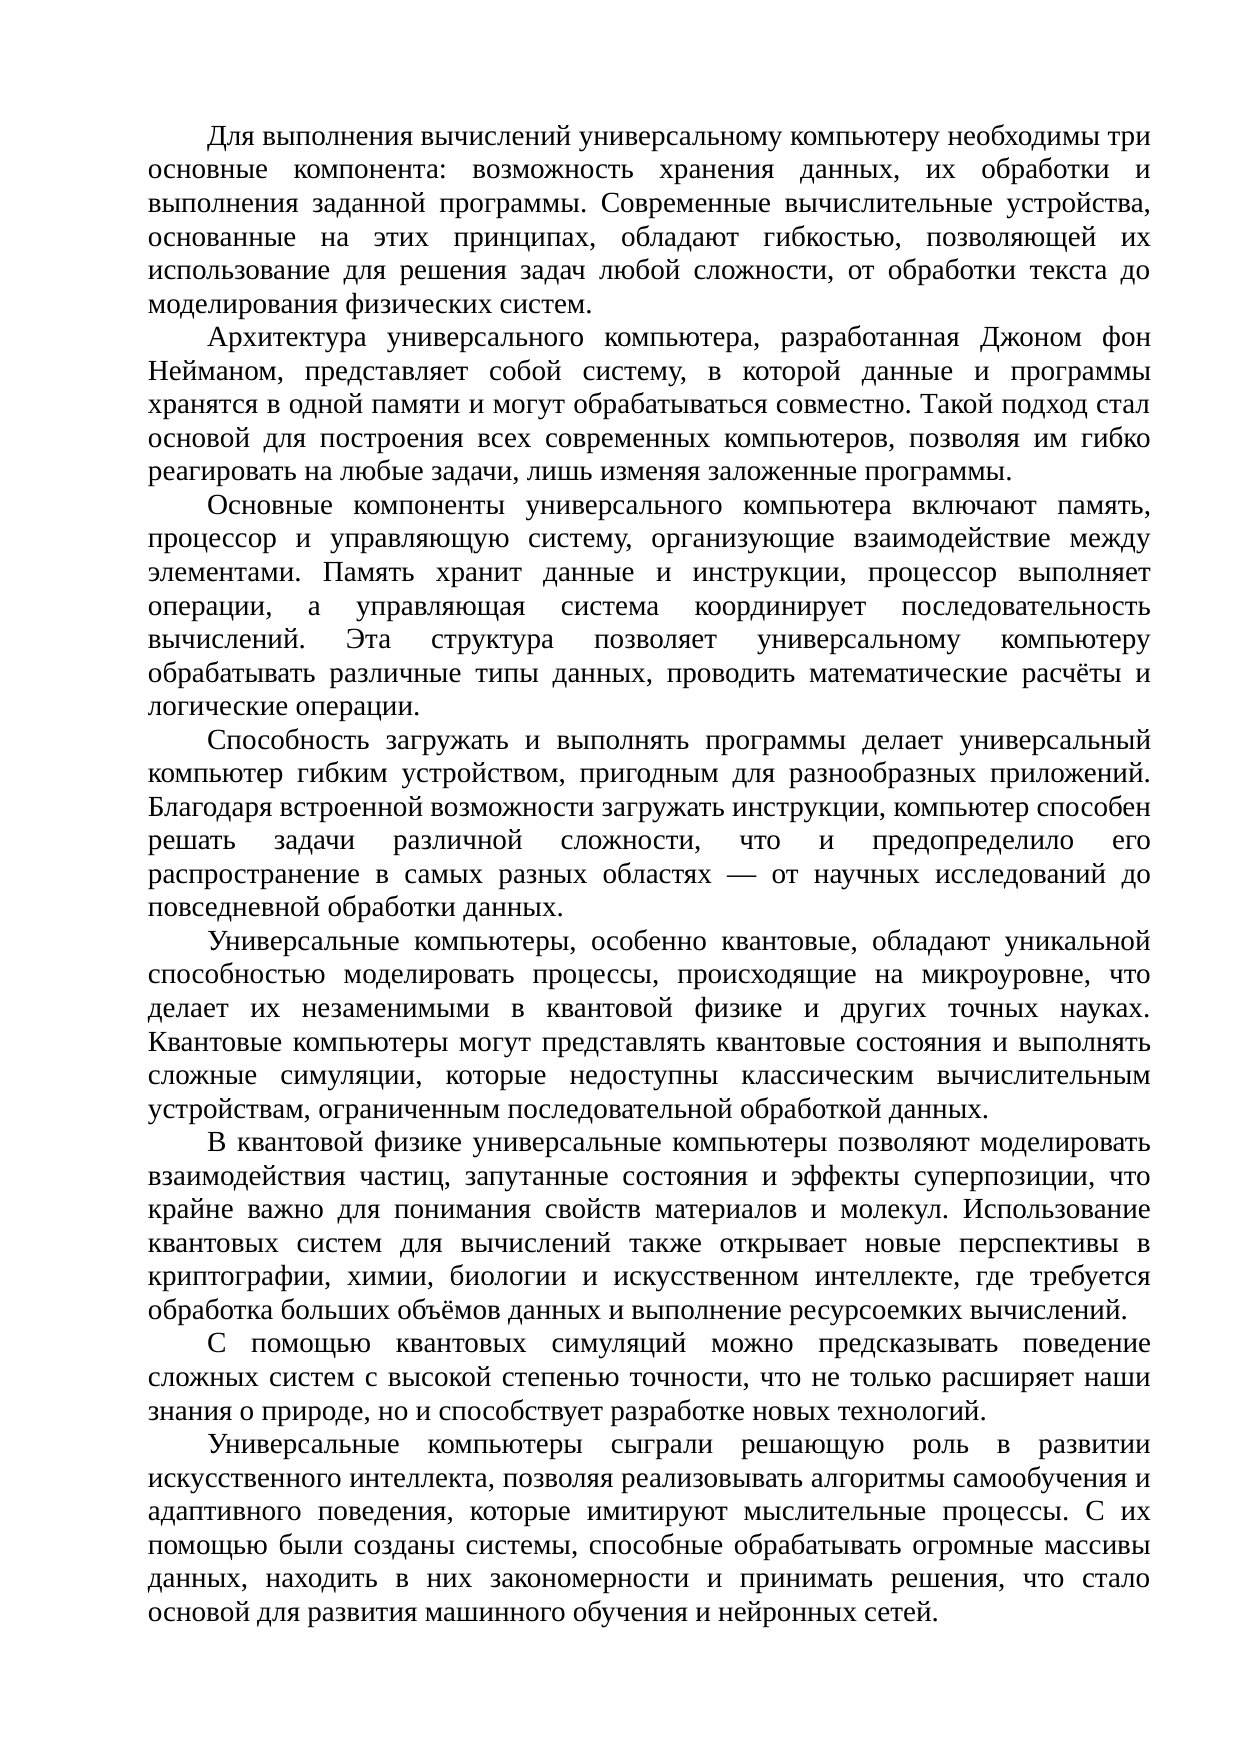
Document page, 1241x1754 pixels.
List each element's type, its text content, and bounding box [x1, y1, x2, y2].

text С помощью квантовых симуляций можно предсказывать поведение сложных систем с высокой степенью точности, что не только расширяет наши знания о природе, но и способствует разработке новых технологий. [148, 1326, 1152, 1426]
text В квантовой физике универсальные компьютеры позволяют моделировать взаимодействия частиц, запутанные состояния и эффекты суперпозиции, что крайне важно для понимания свойств материалов и молекул. Использование квантовых систем для вычислений также открывает новые перспективы в криптографии, химии, биологии и искусственном интеллекте, где требуется обработка больших объёмов данных и выполнение ресурсоемких вычислений. [148, 1124, 1152, 1326]
text Для выполнения вычислений универсальному компьютеру необходимы три основные компонента: возможность хранения данных, их обработки и выполнения заданной программы. Современные вычислительные устройства, основанные на этих принципах, обладают гибкостью, позволяющей их использование для решения задач любой сложности, от обработки текста до моделирования физических систем. [148, 118, 1152, 319]
text Универсальные компьютеры, особенно квантовые, обладают уникальной способностью моделировать процессы, происходящие на микроуровне, что делает их незаменимыми в квантовой физике и других точных науках. Квантовые компьютеры могут представлять квантовые состояния и выполнять сложные симуляции, которые недоступны классическим вычислительным устройствам, ограниченным последовательной обработкой данных. [148, 923, 1152, 1124]
text Основные компоненты универсального компьютера включают память, процессор и управляющую систему, организующие взаимодействие между элементами. Память хранит данные и инструкции, процессор выполняет операции, а управляющая система координирует последовательность вычислений. Эта структура позволяет универсальному компьютеру обрабатывать различные типы данных, проводить математические расчёты и логические операции. [148, 487, 1152, 722]
text Универсальные компьютеры сыграли решающую роль в развитии искусственного интеллекта, позволяя реализовывать алгоритмы самообучения и адаптивного поведения, которые имитируют мыслительные процессы. С их помощью были созданы системы, способные обрабатывать огромные массивы данных, находить в них закономерности и принимать решения, что стало основой для развития машинного обучения и нейронных сетей. [148, 1426, 1152, 1627]
text Способность загружать и выполнять программы делает универсальный компьютер гибким устройством, пригодным для разнообразных приложений. Благодаря встроенной возможности загружать инструкции, компьютер способен решать задачи различной сложности, что и предопределило его распространение в самых разных областях — от научных исследований до повседневной обработки данных. [148, 722, 1152, 923]
text Архитектура универсального компьютера, разработанная Джоном фон Нейманом, представляет собой систему, в которой данные и программы хранятся в одной памяти и могут обрабатываться совместно. Такой подход стал основой для построения всех современных компьютеров, позволяя им гибко реагировать на любые задачи, лишь изменяя заложенные программы. [148, 319, 1152, 487]
